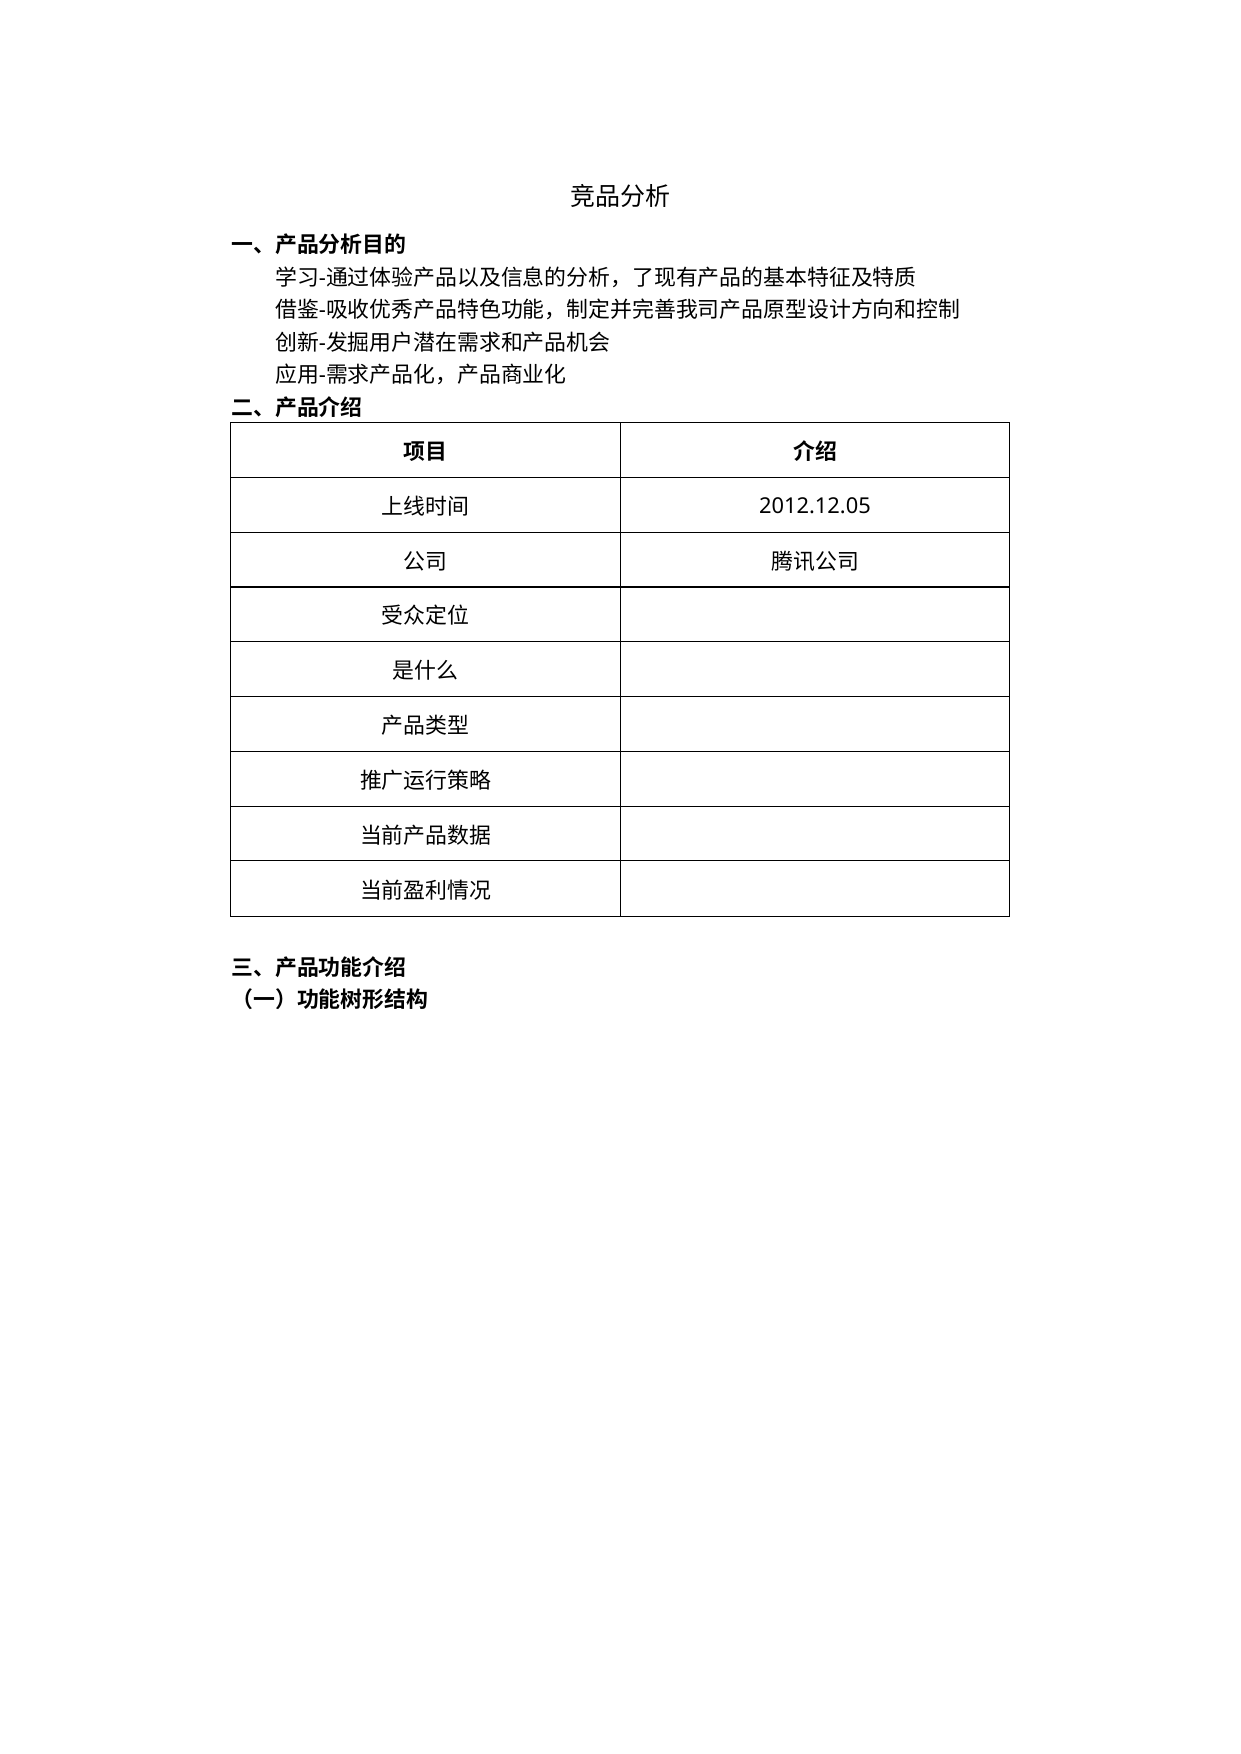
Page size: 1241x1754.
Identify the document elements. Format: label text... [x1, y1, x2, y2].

table_header 介绍 [621, 423, 1009, 477]
list 学习-通过体验产品以及信息的分析，了现有产品的基本特征及特质 [231, 259, 1053, 292]
table_cell [621, 752, 1009, 806]
list 产品分析目的 [187, 227, 1053, 259]
table_cell [621, 588, 1009, 641]
table_cell 推广运行策略 [231, 752, 620, 806]
list 创新-发掘用户潜在需求和产品机会 [231, 324, 1053, 357]
table_cell 当前产品数据 [231, 807, 620, 860]
list 功能树形结构 [187, 982, 1053, 1014]
table_cell [621, 807, 1009, 860]
table_cell [621, 697, 1009, 751]
table_cell 2012.12.05 [621, 478, 1009, 532]
table_cell 腾讯公司 [621, 533, 1009, 586]
list 借鉴-吸收优秀产品特色功能，制定并完善我司产品原型设计方向和控制 [231, 292, 1053, 324]
table_cell 产品类型 [231, 697, 620, 751]
table_cell 上线时间 [231, 478, 620, 532]
table_cell 是什么 [231, 642, 620, 696]
table_cell [621, 642, 1009, 696]
text 竞品分析 [187, 162, 1053, 227]
list 产品介绍 [187, 389, 1053, 422]
list 应用-需求产品化，产品商业化 [231, 357, 1053, 389]
list 产品功能介绍 [187, 949, 1053, 982]
table_header 项目 [231, 423, 620, 477]
table_cell 公司 [231, 533, 620, 586]
table_cell 受众定位 [231, 588, 620, 641]
table_cell [621, 861, 1009, 916]
table_cell 当前盈利情况 [231, 861, 620, 916]
